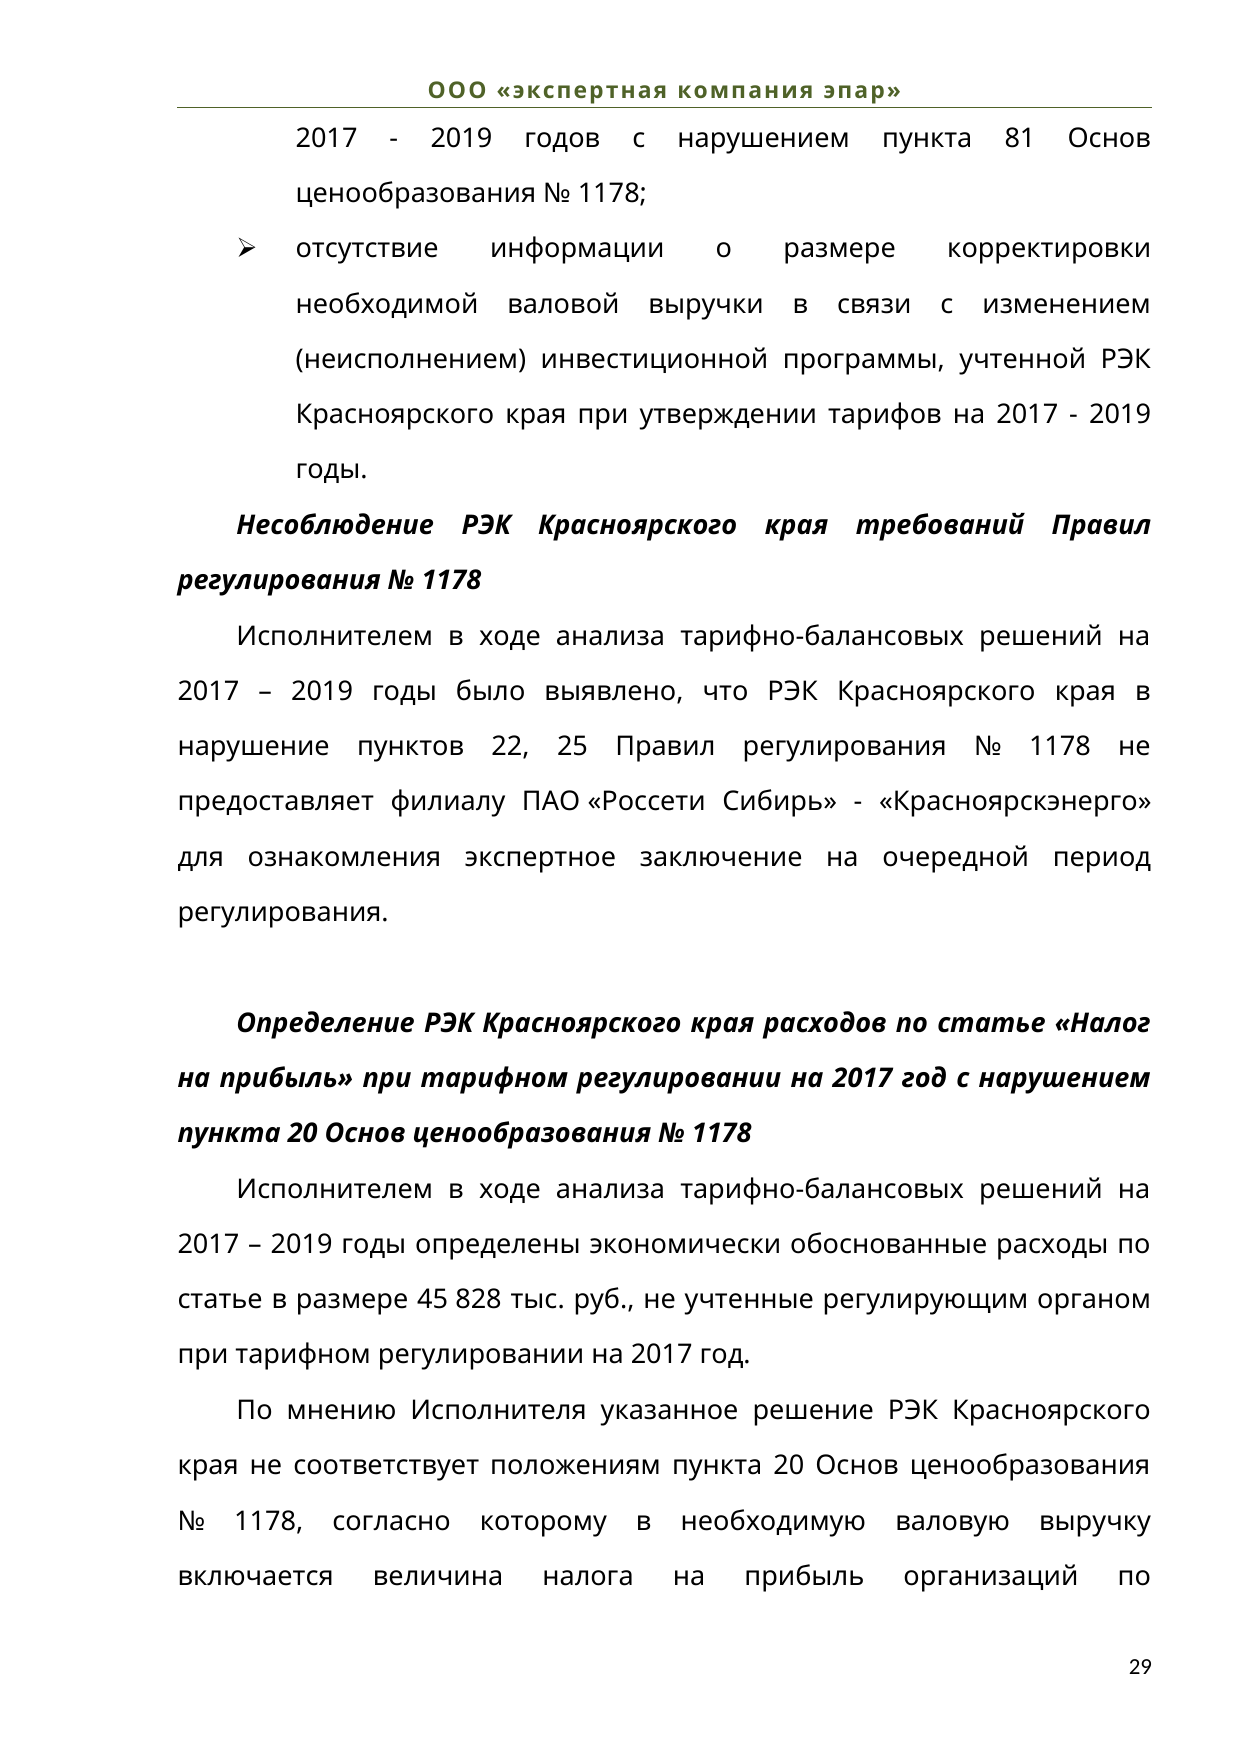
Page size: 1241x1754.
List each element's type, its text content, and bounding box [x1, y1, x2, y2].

text Несоблюдение РЭК Красноярского края требований Правил регулирования № 1178 [177, 505, 1152, 597]
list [177, 1390, 1152, 1593]
text Определение РЭК Красноярского края расходов по статье «Налог на прибыль» при тарифном регулировании на 2017 год с нарушением пункта 20 Основ ценообразования № 1178 [177, 1003, 1152, 1151]
list Исполнителем в ходе анализа тарифно-балансовых решений на 2017 – 2019 годы было выявлено, что РЭК Красноярского края в нарушение пунктов 22, 25 Правил регулирования № 1178 не предоставляет филиалу ПАО «Россети Сибирь» - «Красноярскэнерго» для ознакомления экспертное заключение на очередной период регулирования. [177, 616, 1152, 929]
text Исполнителем в ходе анализа тарифно-балансовых решений на 2017 – 2019 годы определены экономически обоснованные расходы по статье в размере 45 828 тыс. руб., не учтенные регулирующим органом при тарифном регулировании на 2017 год. [177, 1169, 1152, 1372]
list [236, 118, 1152, 210]
list отсутствие информации о размере корректировки необходимой валовой выручки в связи с изменением (неисполнением) инвестиционной программы, учтенной РЭК Красноярского края при утверждении тарифов на 2017 - 2019 годы. [236, 229, 1152, 487]
